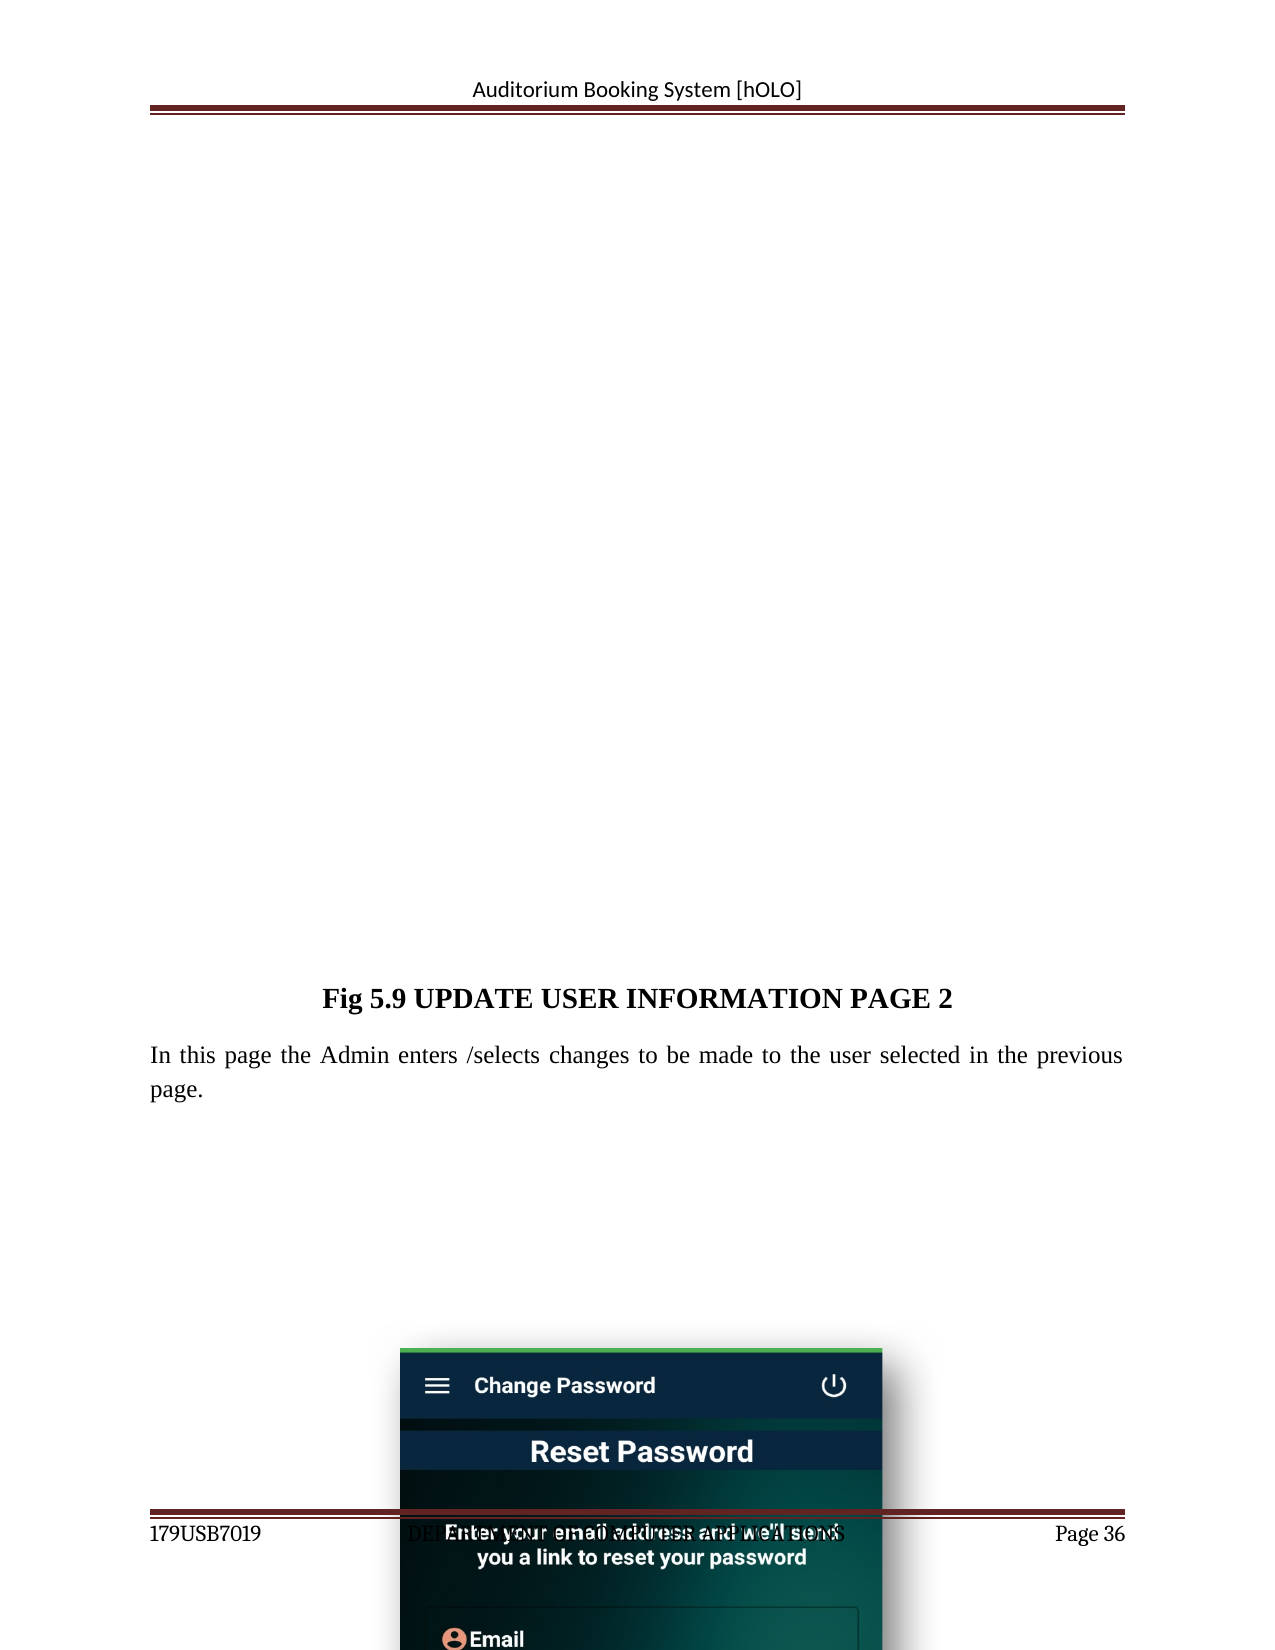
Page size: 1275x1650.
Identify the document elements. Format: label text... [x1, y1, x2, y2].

text Fig 5.9 UPDATE USER INFORMATION PAGE 2 [150, 981, 1125, 1015]
picture [400, 1519, 883, 1650]
picture [400, 1348, 883, 1352]
text In this page the Admin enters /selects changes to be made to the user selected in the previous page. [150, 1041, 1125, 1102]
picture [400, 1355, 883, 1509]
